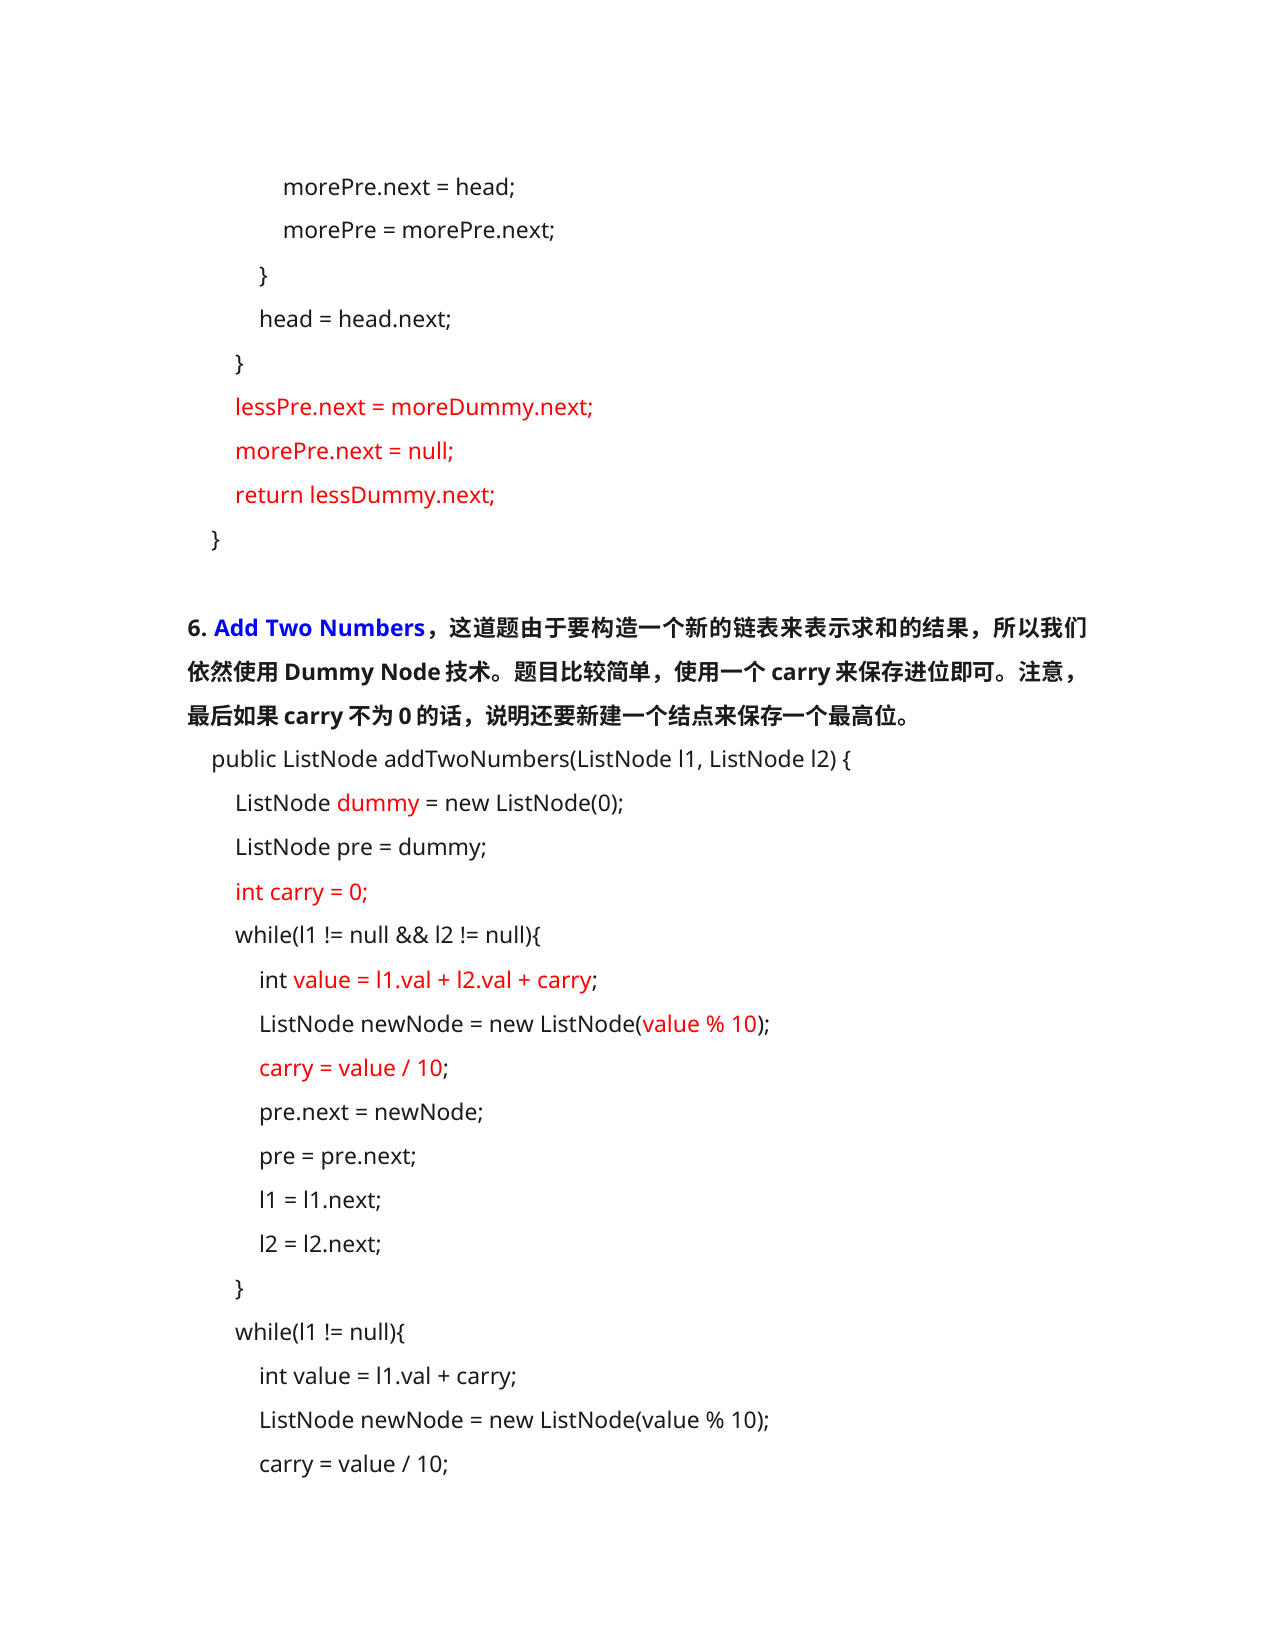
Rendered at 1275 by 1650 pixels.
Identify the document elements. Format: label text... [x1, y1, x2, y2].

text } [187, 252, 1087, 296]
text return lessDummy.next; [187, 472, 1087, 517]
text ListNode pre = dummy; [187, 825, 1087, 869]
text l1 = l1.next; [187, 1177, 1087, 1222]
text 6. Add Two Numbers，这道题由于要构造一个新的链表来表示求和的结果，所以我们依然使用Dummy Node技术。题目比较简单，使用一个carry来保存进位即可。注意，最后如果carry不为0的话，说明还要新建一个结点来保存一个最高位。 [187, 605, 1087, 737]
text morePre = morePre.next; [187, 208, 1087, 252]
text public ListNode addTwoNumbers(ListNode l1, ListNode l2) { [187, 737, 1087, 781]
text while(l1 != null){ [187, 1310, 1087, 1354]
text } [187, 340, 1087, 384]
text ListNode dummy = new ListNode(0); [187, 781, 1087, 825]
text } [187, 1266, 1087, 1310]
text int value = l1.val + carry; [187, 1354, 1087, 1398]
text l2 = l2.next; [187, 1222, 1087, 1266]
text pre.next = newNode; [187, 1089, 1087, 1133]
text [187, 1398, 1087, 1442]
text head = head.next; [187, 296, 1087, 340]
text int value = l1.val + l2.val + carry; [187, 957, 1087, 1001]
text morePre.next = null; [187, 428, 1087, 472]
text } [187, 517, 1087, 561]
text int carry = 0; [187, 869, 1087, 913]
text ListNode newNode = new ListNode(value % 10); [187, 1001, 1087, 1045]
text lessPre.next = moreDummy.next; [187, 384, 1087, 428]
text morePre.next = head; [187, 164, 1087, 208]
text carry = value / 10; [187, 1045, 1087, 1089]
text pre = pre.next; [187, 1133, 1087, 1177]
text while(l1 != null && l2 != null){ [187, 913, 1087, 957]
text carry = value / 10; [187, 1442, 1087, 1486]
